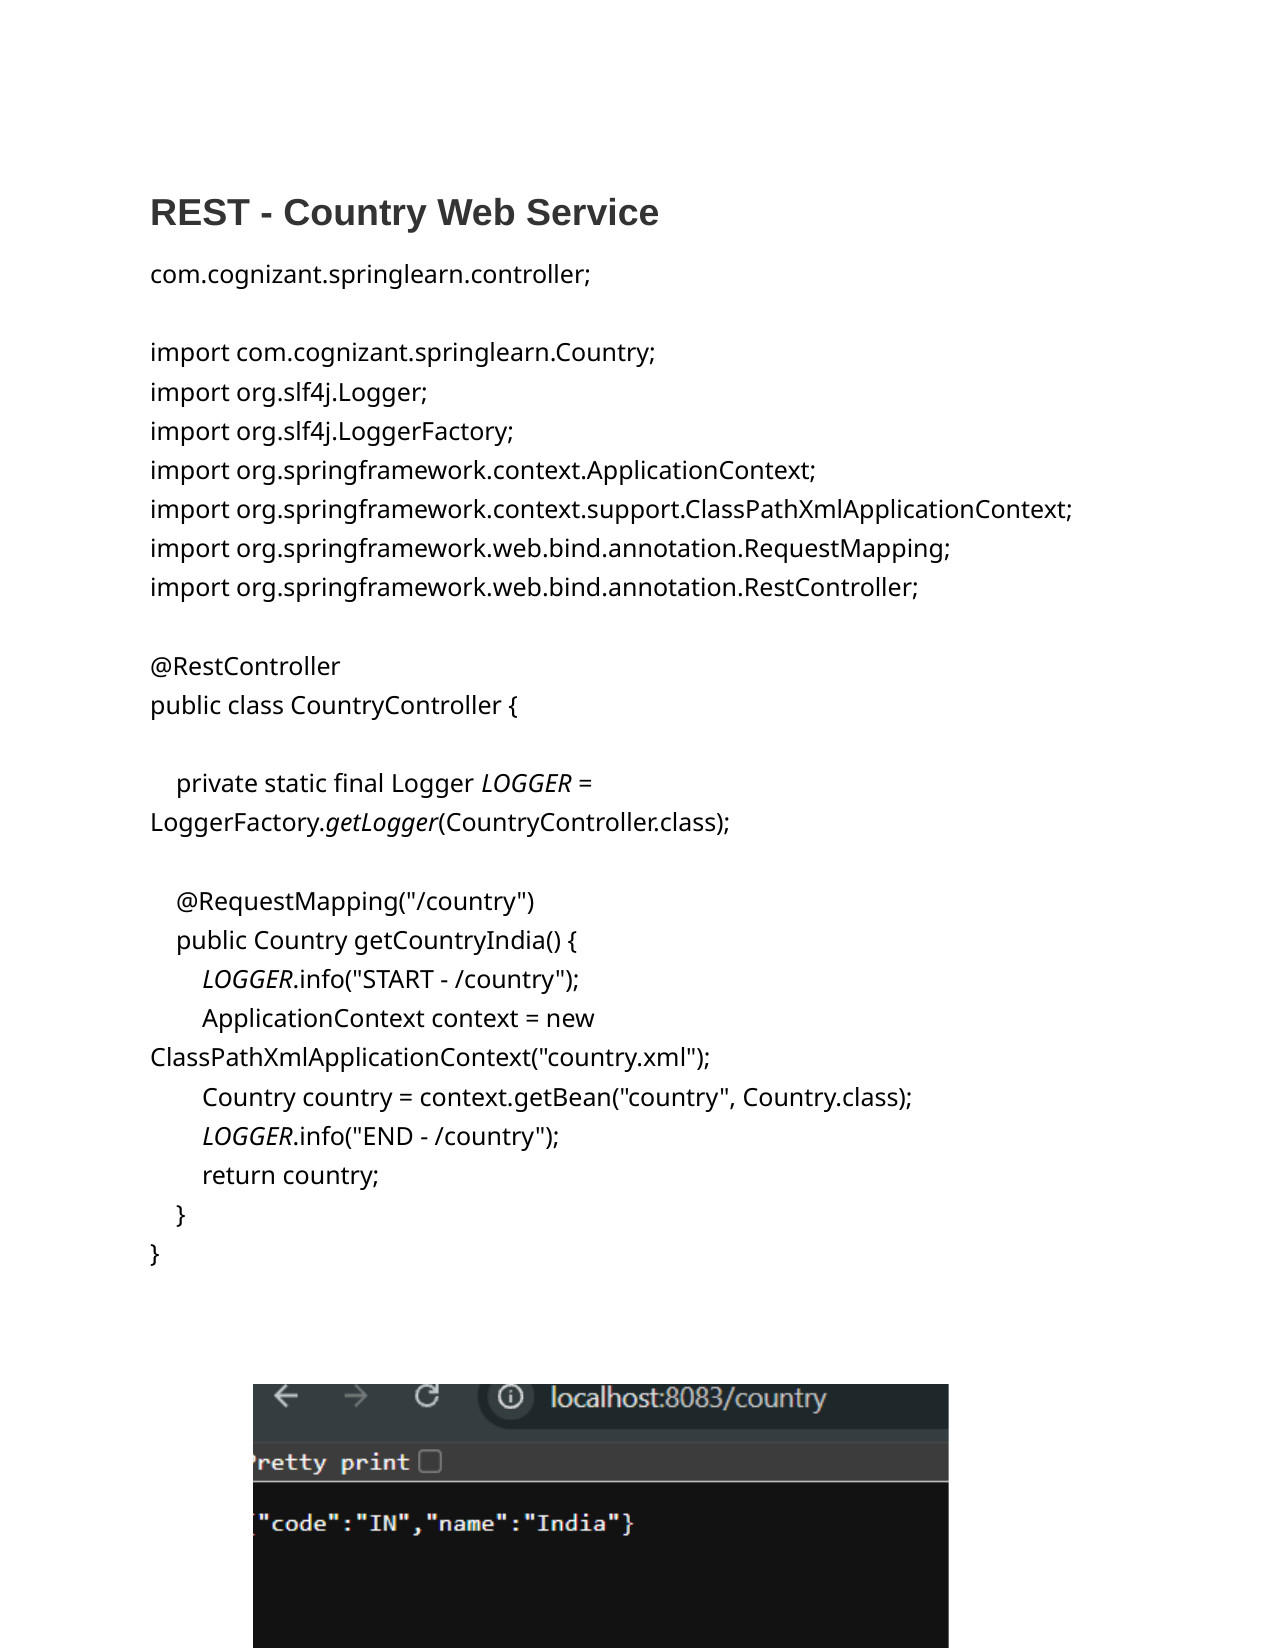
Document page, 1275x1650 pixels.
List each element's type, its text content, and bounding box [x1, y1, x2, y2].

text REST - Country Web Service [150, 150, 1125, 234]
picture [251, 1384, 949, 1647]
text com.cognizant.springlearn.controller; import com.cognizant.springlearn.Country; import org.slf4j.Logger; import org.slf4j.LoggerFactory; import org.springframework.context.ApplicationContext; import org.springframework.context.support.ClassPathXmlApplicationContext; import org.springframework.web.bind.annotation.RequestMapping; import org.springframework.web.bind.annotation.RestController; @RestController public class CountryController { private static final Logger LOGGER = LoggerFactory.getLogger(CountryController.class); @RequestMapping("/country") public Country getCountryIndia() { LOGGER.info("START - /country"); ApplicationContext context = new ClassPathXmlApplicationContext("country.xml"); Country country = context.getBean("country", Country.class); LOGGER.info("END - /country"); return country; } } [150, 257, 1125, 1270]
